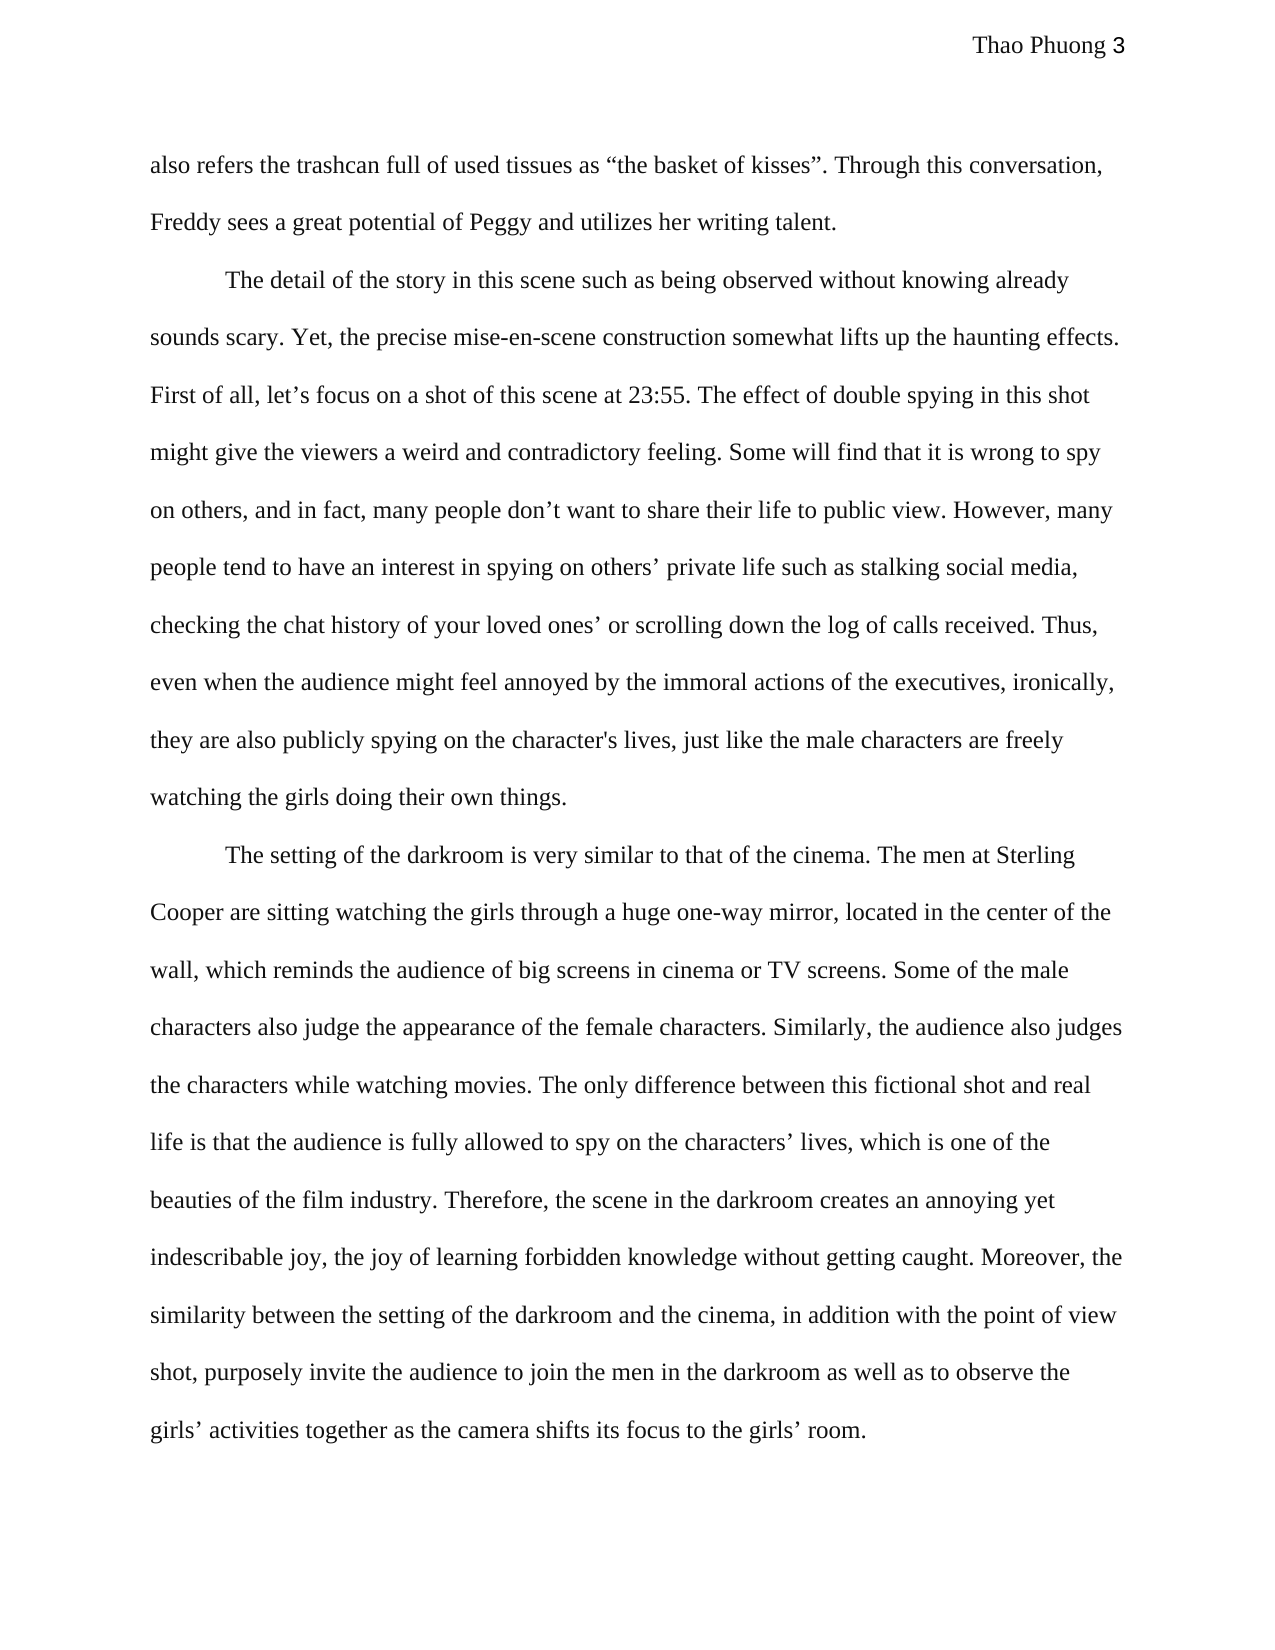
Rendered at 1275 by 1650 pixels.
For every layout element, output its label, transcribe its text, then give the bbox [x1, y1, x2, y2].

text The detail of the story in this scene such as being observed without knowing already sounds scary. Yet, the precise mise-en-scene construction somewhat lifts up the haunting effects. First of all, let’s focus on a shot of this scene at 23:55. The effect of double spying in this shot might give the viewers a weird and contradictory feeling. Some will find that it is wrong to spy on others, and in fact, many people don’t want to share their life to public view. However, many people tend to have an interest in spying on others’ private life such as stalking social media, checking the chat history of your loved ones’ or scrolling down the log of calls received. Thus, even when the audience might feel annoyed by the immoral actions of the executives, ironically, they are also publicly spying on the character's lives, just like the male characters are freely watching the girls doing their own things. [150, 265, 1125, 811]
text The setting of the darkroom is very similar to that of the cinema. The men at Sterling Cooper are sitting watching the girls through a huge one-way mirror, located in the center of the wall, which reminds the audience of big screens in cinema or TV screens. Some of the male characters also judge the appearance of the female characters. Similarly, the audience also judges the characters while watching movies. The only difference between this fictional shot and real life is that the audience is fully allowed to spy on the characters’ lives, which is one of the beauties of the film industry. Therefore, the scene in the darkroom creates an annoying yet indescribable joy, the joy of learning forbidden knowledge without getting caught. Moreover, the similarity between the setting of the darkroom and the cinema, in addition with the point of view shot, purposely invite the audience to join the men in the darkroom as well as to observe the girls’ activities together as the camera shifts its focus to the girls’ room. [150, 840, 1125, 1444]
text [150, 150, 1125, 236]
